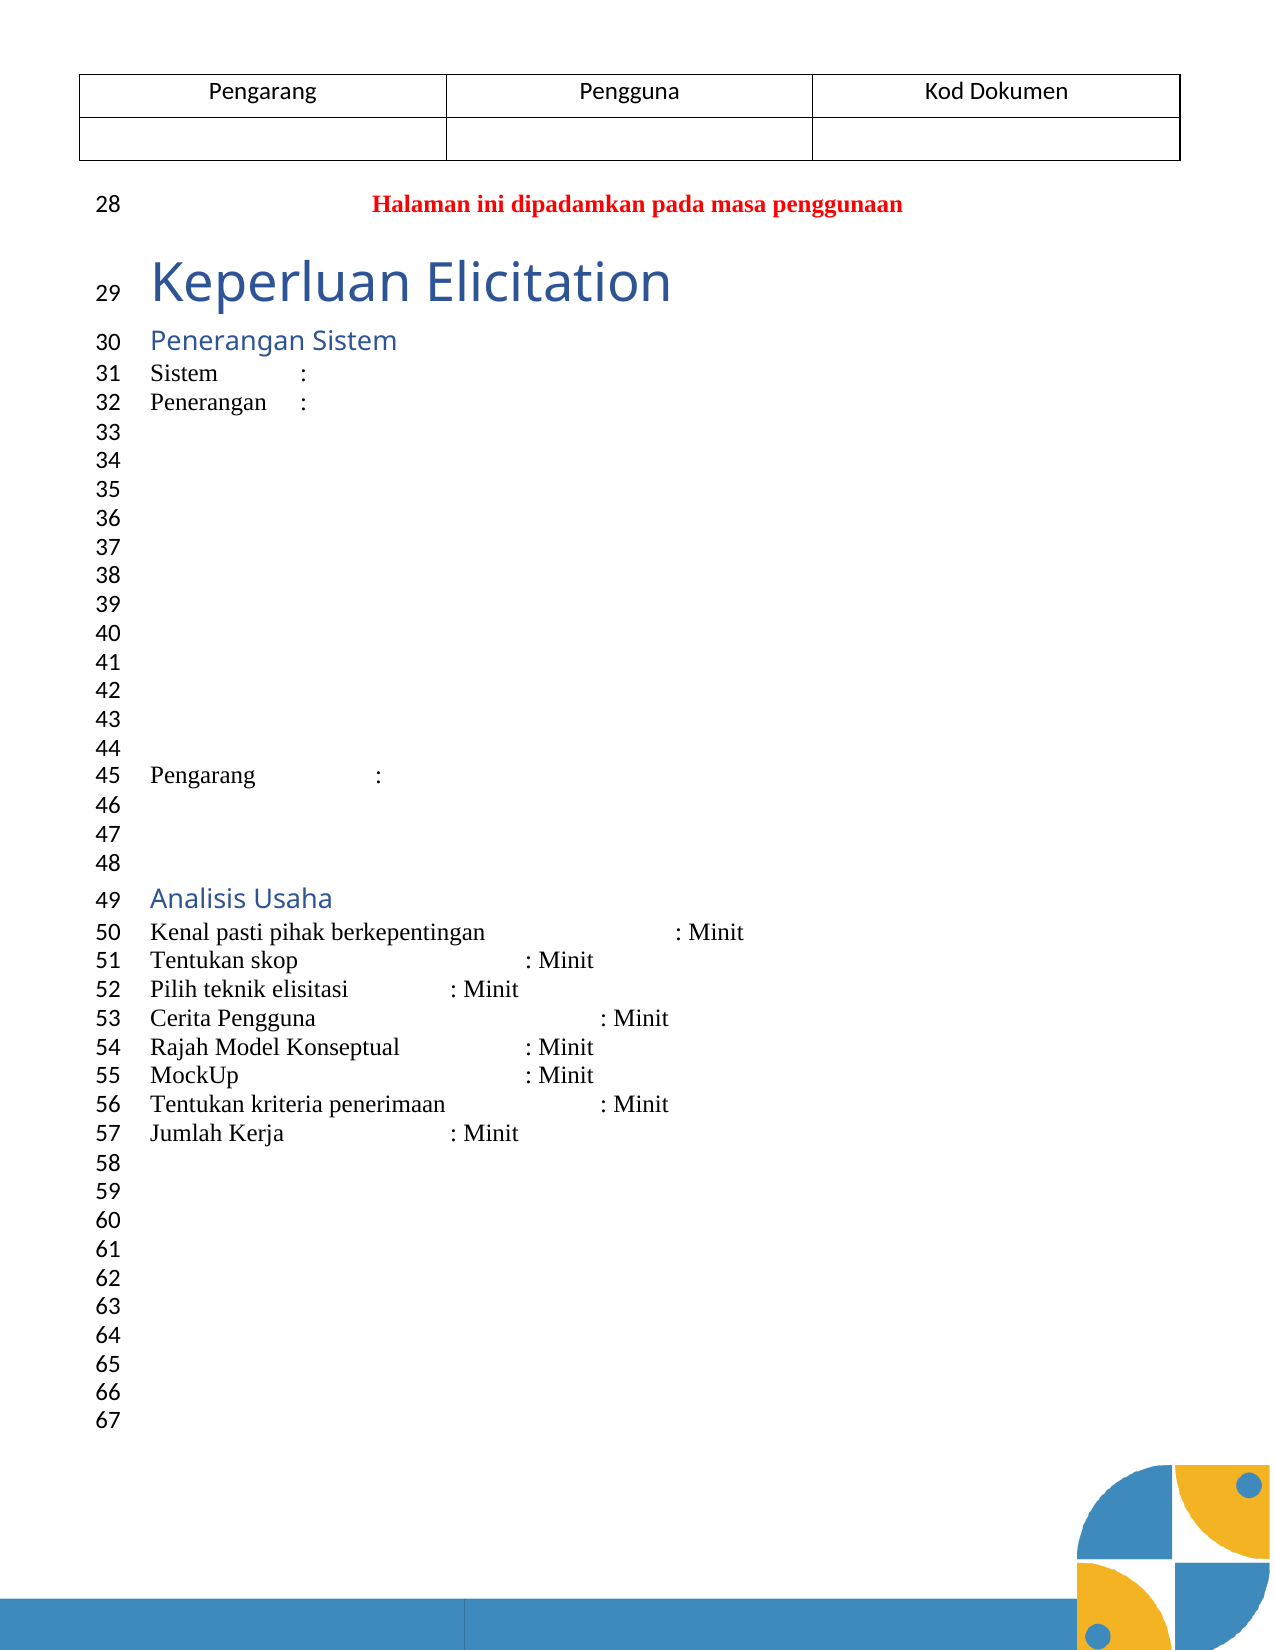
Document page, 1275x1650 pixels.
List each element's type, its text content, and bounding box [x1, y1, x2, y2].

text Rajah Model Konseptual : Minit [150, 1032, 1125, 1060]
text Sistem : [150, 358, 1125, 387]
text Pengarang : [150, 761, 1125, 789]
text Pilih teknik elisitasi : Minit [150, 974, 1125, 1003]
text Kenal pasti pihak berkepentingan : Minit [150, 917, 1125, 945]
text Tentukan skop : Minit [150, 945, 1125, 974]
picture [379, 1379, 1275, 1650]
subtitle Keperluan Elicitation [150, 243, 1125, 317]
text Halaman ini dipadamkan pada masa penggunaan [150, 189, 1125, 218]
text MockUp : Minit [150, 1060, 1125, 1089]
text Tentukan kriteria penerimaan : Minit [150, 1089, 1125, 1118]
text Jumlah Kerja : Minit [150, 1118, 1125, 1147]
text Penerangan : [150, 387, 1125, 416]
subtitle Penerangan Sistem [150, 321, 1125, 358]
subtitle Analisis Usaha [150, 880, 1125, 917]
text Cerita Pengguna : Minit [150, 1003, 1125, 1032]
